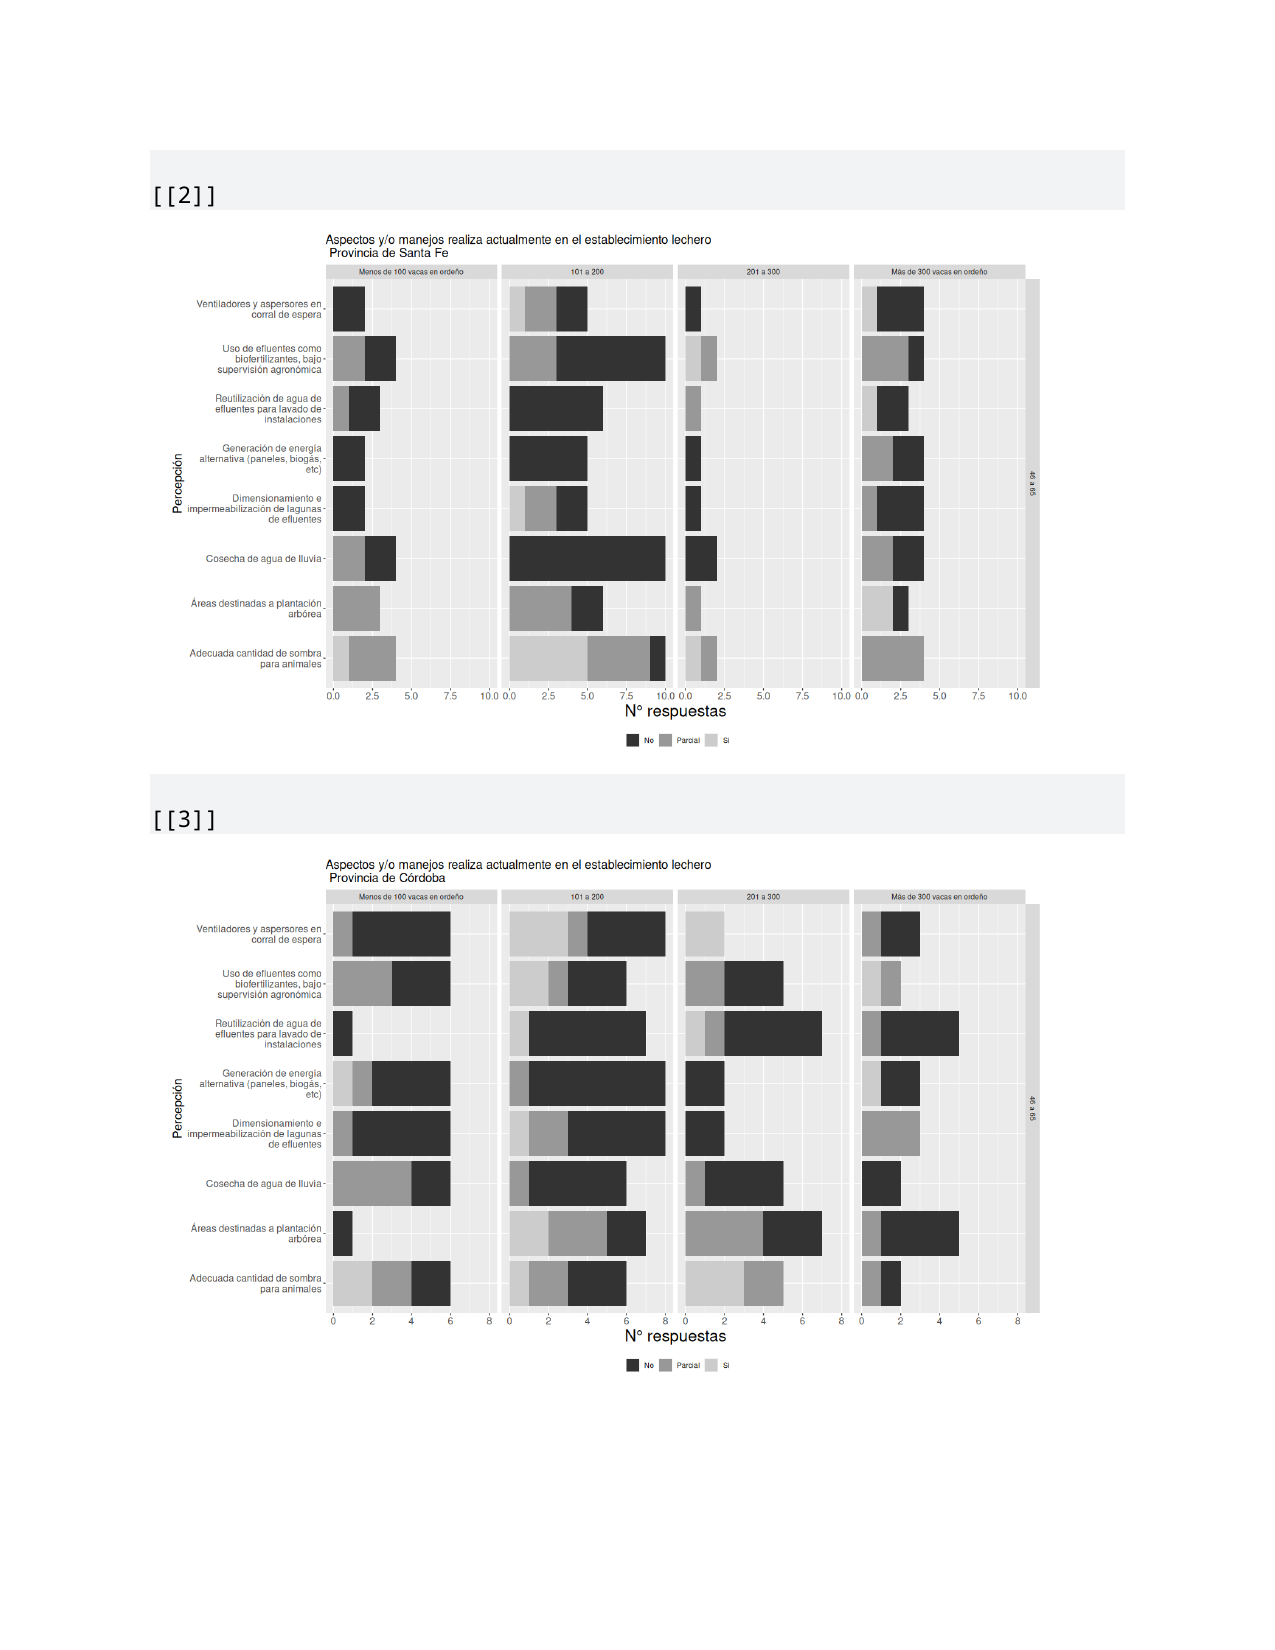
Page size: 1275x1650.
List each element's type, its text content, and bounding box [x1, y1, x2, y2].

text [[3]] [150, 774, 1125, 834]
text [[2]] [150, 150, 1125, 210]
picture [168, 230, 1044, 756]
picture [168, 855, 1044, 1381]
